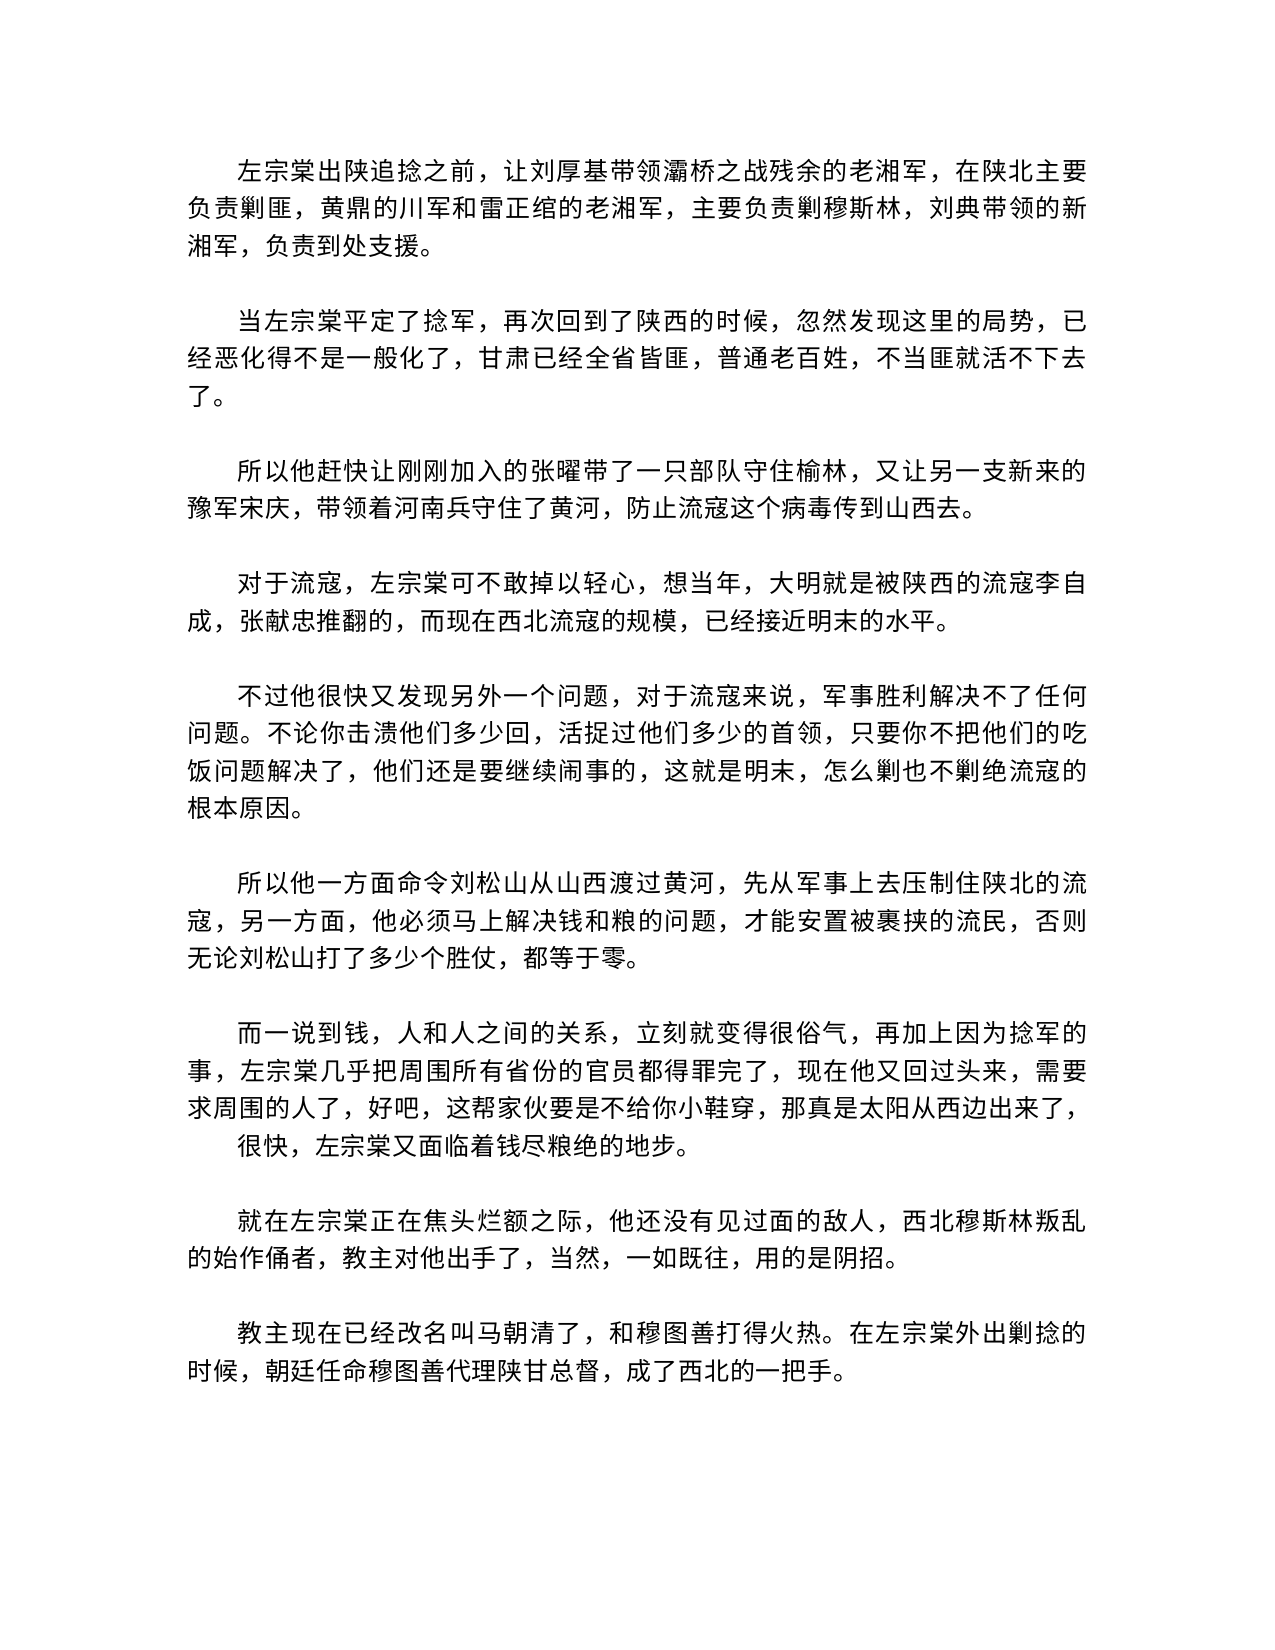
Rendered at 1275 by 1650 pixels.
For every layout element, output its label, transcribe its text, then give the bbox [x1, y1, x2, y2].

text 所以他一方面命令刘松山从山西渡过黄河，先从军事上去压制住陕北的流寇，另一方面，他必须马上解决钱和粮的问题，才能安置被裹挟的流民，否则无论刘松山打了多少个胜仗，都等于零。 [187, 862, 1087, 975]
text 当左宗棠平定了捻军，再次回到了陕西的时候，忽然发现这里的局势，已经恶化得不是一般化了，甘肃已经全省皆匪，普通老百姓，不当匪就活不下去了。 [187, 300, 1087, 412]
text 很快，左宗棠又面临着钱尽粮绝的地步。 [187, 1125, 1087, 1162]
text 对于流寇，左宗棠可不敢掉以轻心，想当年，大明就是被陕西的流寇李自成，张献忠推翻的，而现在西北流寇的规模，已经接近明末的水平。 [187, 562, 1087, 637]
text 教主现在已经改名叫马朝清了，和穆图善打得火热。在左宗棠外出剿捻的时候，朝廷任命穆图善代理陕甘总督，成了西北的一把手。 [187, 1312, 1087, 1387]
text 所以他赶快让刚刚加入的张曜带了一只部队守住榆林，又让另一支新来的豫军宋庆，带领着河南兵守住了黄河，防止流寇这个病毒传到山西去。 [187, 450, 1087, 525]
text 就在左宗棠正在焦头烂额之际，他还没有见过面的敌人，西北穆斯林叛乱的始作俑者，教主对他出手了，当然，一如既往，用的是阴招。 [187, 1200, 1087, 1275]
text 左宗棠出陕追捻之前，让刘厚基带领灞桥之战残余的老湘军，在陕北主要负责剿匪，黄鼎的川军和雷正绾的老湘军，主要负责剿穆斯林，刘典带领的新湘军，负责到处支援。 [187, 150, 1087, 262]
text 不过他很快又发现另外一个问题，对于流寇来说，军事胜利解决不了任何问题。不论你击溃他们多少回，活捉过他们多少的首领，只要你不把他们的吃饭问题解决了，他们还是要继续闹事的，这就是明末，怎么剿也不剿绝流寇的根本原因。 [187, 675, 1087, 825]
text 而一说到钱，人和人之间的关系，立刻就变得很俗气，再加上因为捻军的事，左宗棠几乎把周围所有省份的官员都得罪完了，现在他又回过头来，需要求周围的人了，好吧，这帮家伙要是不给你小鞋穿，那真是太阳从西边出来了， [187, 1012, 1087, 1125]
